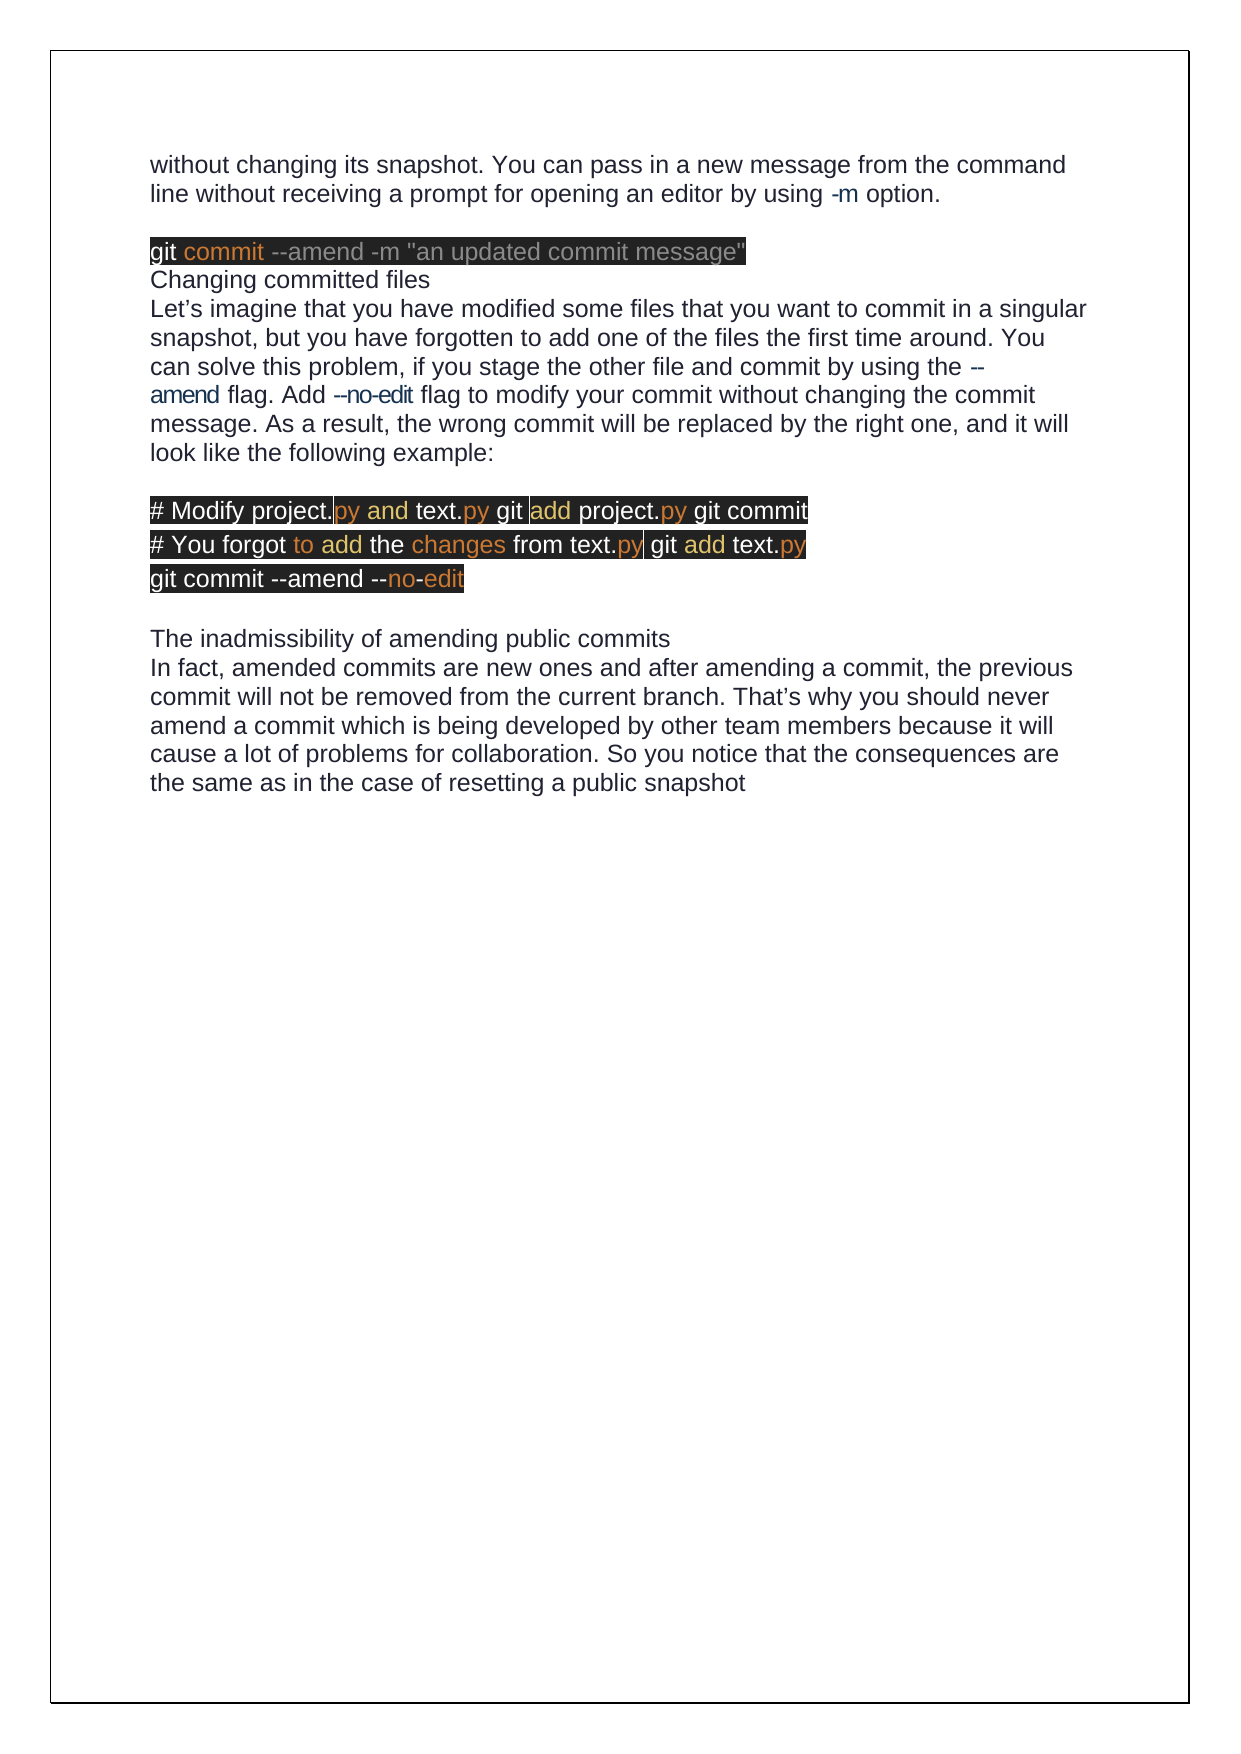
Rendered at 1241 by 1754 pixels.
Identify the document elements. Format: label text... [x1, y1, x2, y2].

text # Modify project.py and text.py git add project.py git commit [150, 490, 1089, 524]
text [150, 150, 1089, 207]
text git commit --amend --no-edit [150, 559, 1089, 593]
text In fact, amended commits are new ones and after amending a commit, the previous commit will not be removed from the current branch. That’s why you should never amend a commit which is being developed by other team members because it will cause a lot of problems for collaboration. So you notice that the consequences are the same as in the case of resetting a public snapshot [150, 653, 1089, 797]
text Let’s imagine that you have modified some files that you want to commit in a singular snapshot, but you have forgotten to add one of the files the first time around. You can solve this problem, if you stage the other file and commit by using the --amend flag. Add --no-edit flag to modify your commit without changing the commit message. As a result, the wrong commit will be replaced by the right one, and it will look like the following example: [150, 294, 1089, 467]
subtitle Changing committed files [150, 265, 1089, 294]
text # You forgot to add the changes from text.py git add text.py [150, 524, 1089, 559]
text git commit --amend -m "an updated commit message" [150, 231, 1089, 265]
subtitle The inadmissibility of amending public commits [150, 624, 1089, 653]
